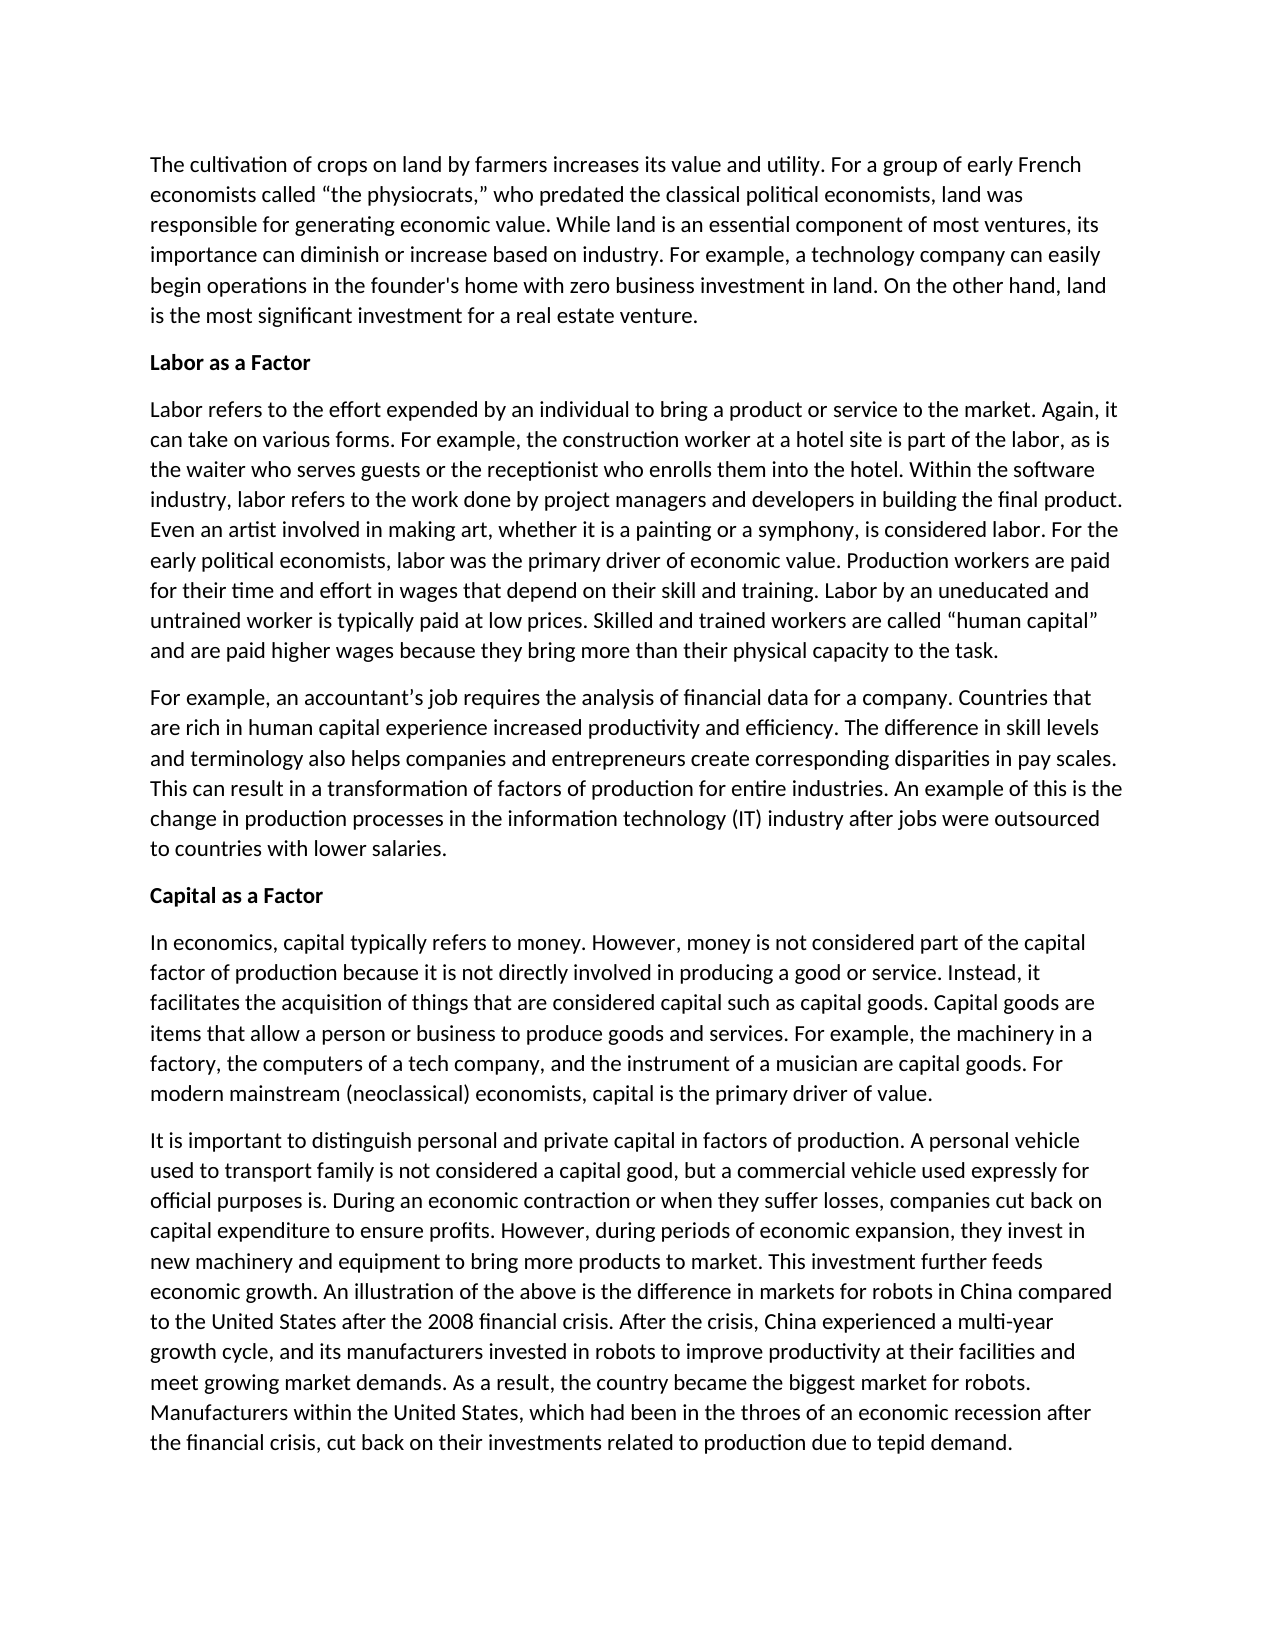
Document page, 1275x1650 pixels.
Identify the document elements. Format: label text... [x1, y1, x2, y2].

text Labor as a Factor [150, 348, 1125, 376]
text Labor refers to the effort expended by an individual to bring a product or service to the market. Again, it can take on various forms. For example, the construction worker at a hotel site is part of the labor, as is the waiter who serves guests or the receptionist who enrolls them into the hotel. Within the software industry, labor refers to the work done by project managers and developers in building the final product. Even an artist involved in making art, whether it is a painting or a symphony, is considered labor. For the early political economists, labor was the primary driver of economic value. Production workers are paid for their time and effort in wages that depend on their skill and training. Labor by an uneducated and untrained worker is typically paid at low prices. Skilled and trained workers are called “human capital” and are paid higher wages because they bring more than their physical capacity to the task. [150, 395, 1125, 664]
text In economics, capital typically refers to money. However, money is not considered part of the capital factor of production because it is not directly involved in producing a good or service. Instead, it facilitates the acquisition of things that are considered capital such as capital goods. Capital goods are items that allow a person or business to produce goods and services. For example, the machinery in a factory, the computers of a tech company, and the instrument of a musician are capital goods. For modern mainstream (neoclassical) economists, capital is the primary driver of value. [150, 928, 1125, 1107]
text Capital as a Factor [150, 881, 1125, 909]
text It is important to distinguish personal and private capital in factors of production. A personal vehicle used to transport family is not considered a capital good, but a commercial vehicle used expressly for official purposes is. During an economic contraction or when they suffer losses, companies cut back on capital expenditure to ensure profits. However, during periods of economic expansion, they invest in new machinery and equipment to bring more products to market. This investment further feeds economic growth. An illustration of the above is the difference in markets for robots in China compared to the United States after the 2008 financial crisis. After the crisis, China experienced a multi-year growth cycle, and its manufacturers invested in robots to improve productivity at their facilities and meet growing market demands. As a result, the country became the biggest market for robots. Manufacturers within the United States, which had been in the throes of an economic recession after the financial crisis, cut back on their investments related to production due to tepid demand. [150, 1126, 1125, 1456]
text The cultivation of crops on land by farmers increases its value and utility. For a group of early French economists called “the physiocrats,” who predated the classical political economists, land was responsible for generating economic value. While land is an essential component of most ventures, its importance can diminish or increase based on industry. For example, a technology company can easily begin operations in the founder's home with zero business investment in land. On the other hand, land is the most significant investment for a real estate venture. [150, 150, 1125, 329]
text For example, an accountant’s job requires the analysis of financial data for a company. Countries that are rich in human capital experience increased productivity and efficiency. The difference in skill levels and terminology also helps companies and entrepreneurs create corresponding disparities in pay scales. This can result in a transformation of factors of production for entire industries. An example of this is the change in production processes in the information technology (IT) industry after jobs were outsourced to countries with lower salaries. [150, 683, 1125, 862]
